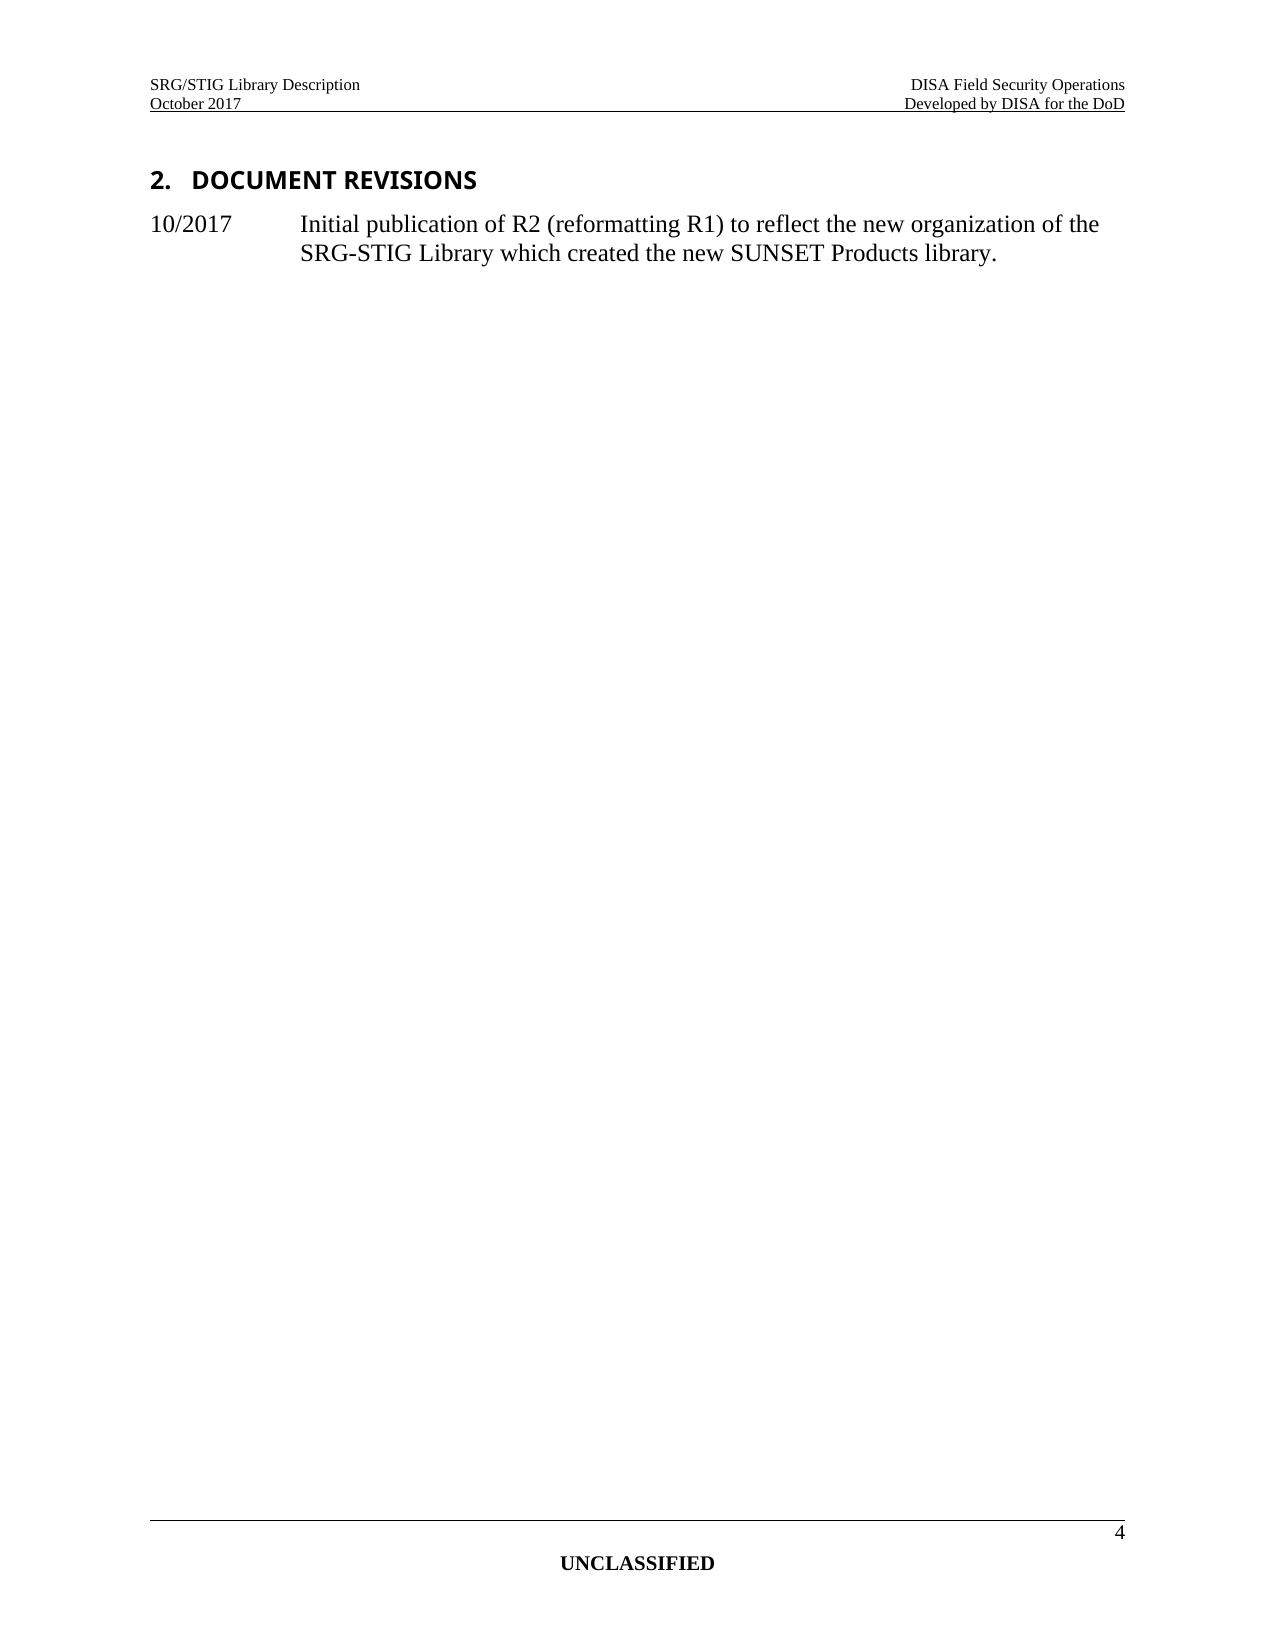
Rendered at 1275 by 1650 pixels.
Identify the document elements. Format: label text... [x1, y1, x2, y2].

text 10/2017 Initial publication of R2 (reformatting R1) to reflect the new organization of the SRG-STIG Library which created the new SUNSET Products library. [150, 209, 1125, 267]
subtitle Document Revisions [150, 162, 1125, 197]
